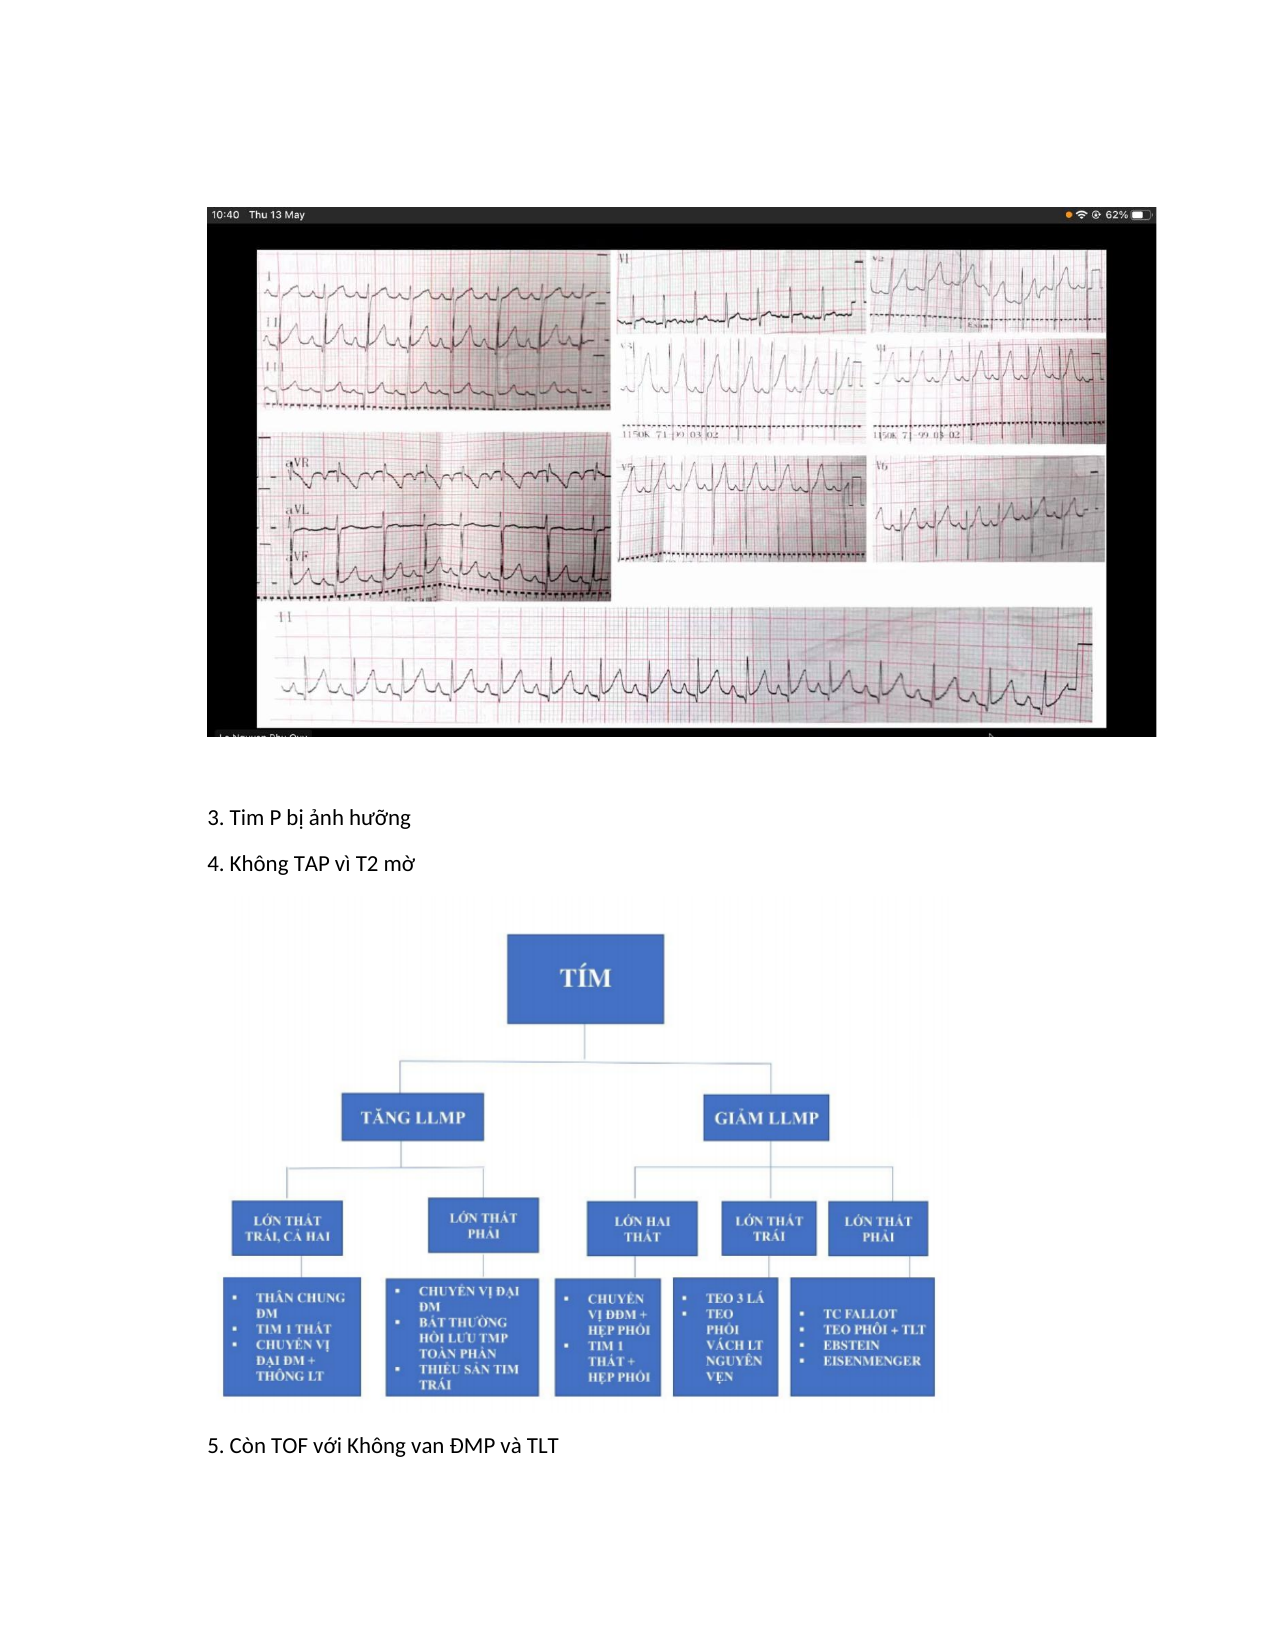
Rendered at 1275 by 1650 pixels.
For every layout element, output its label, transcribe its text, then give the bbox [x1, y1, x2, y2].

text 3. Tim P bị ảnh hưỡng [207, 803, 1156, 831]
text 5. Còn TOF với Không van ĐMP và TLT [207, 1432, 1156, 1459]
picture [207, 896, 952, 1413]
text 4. Không TAP vì T2 mờ [207, 849, 1156, 878]
picture [207, 207, 1157, 737]
